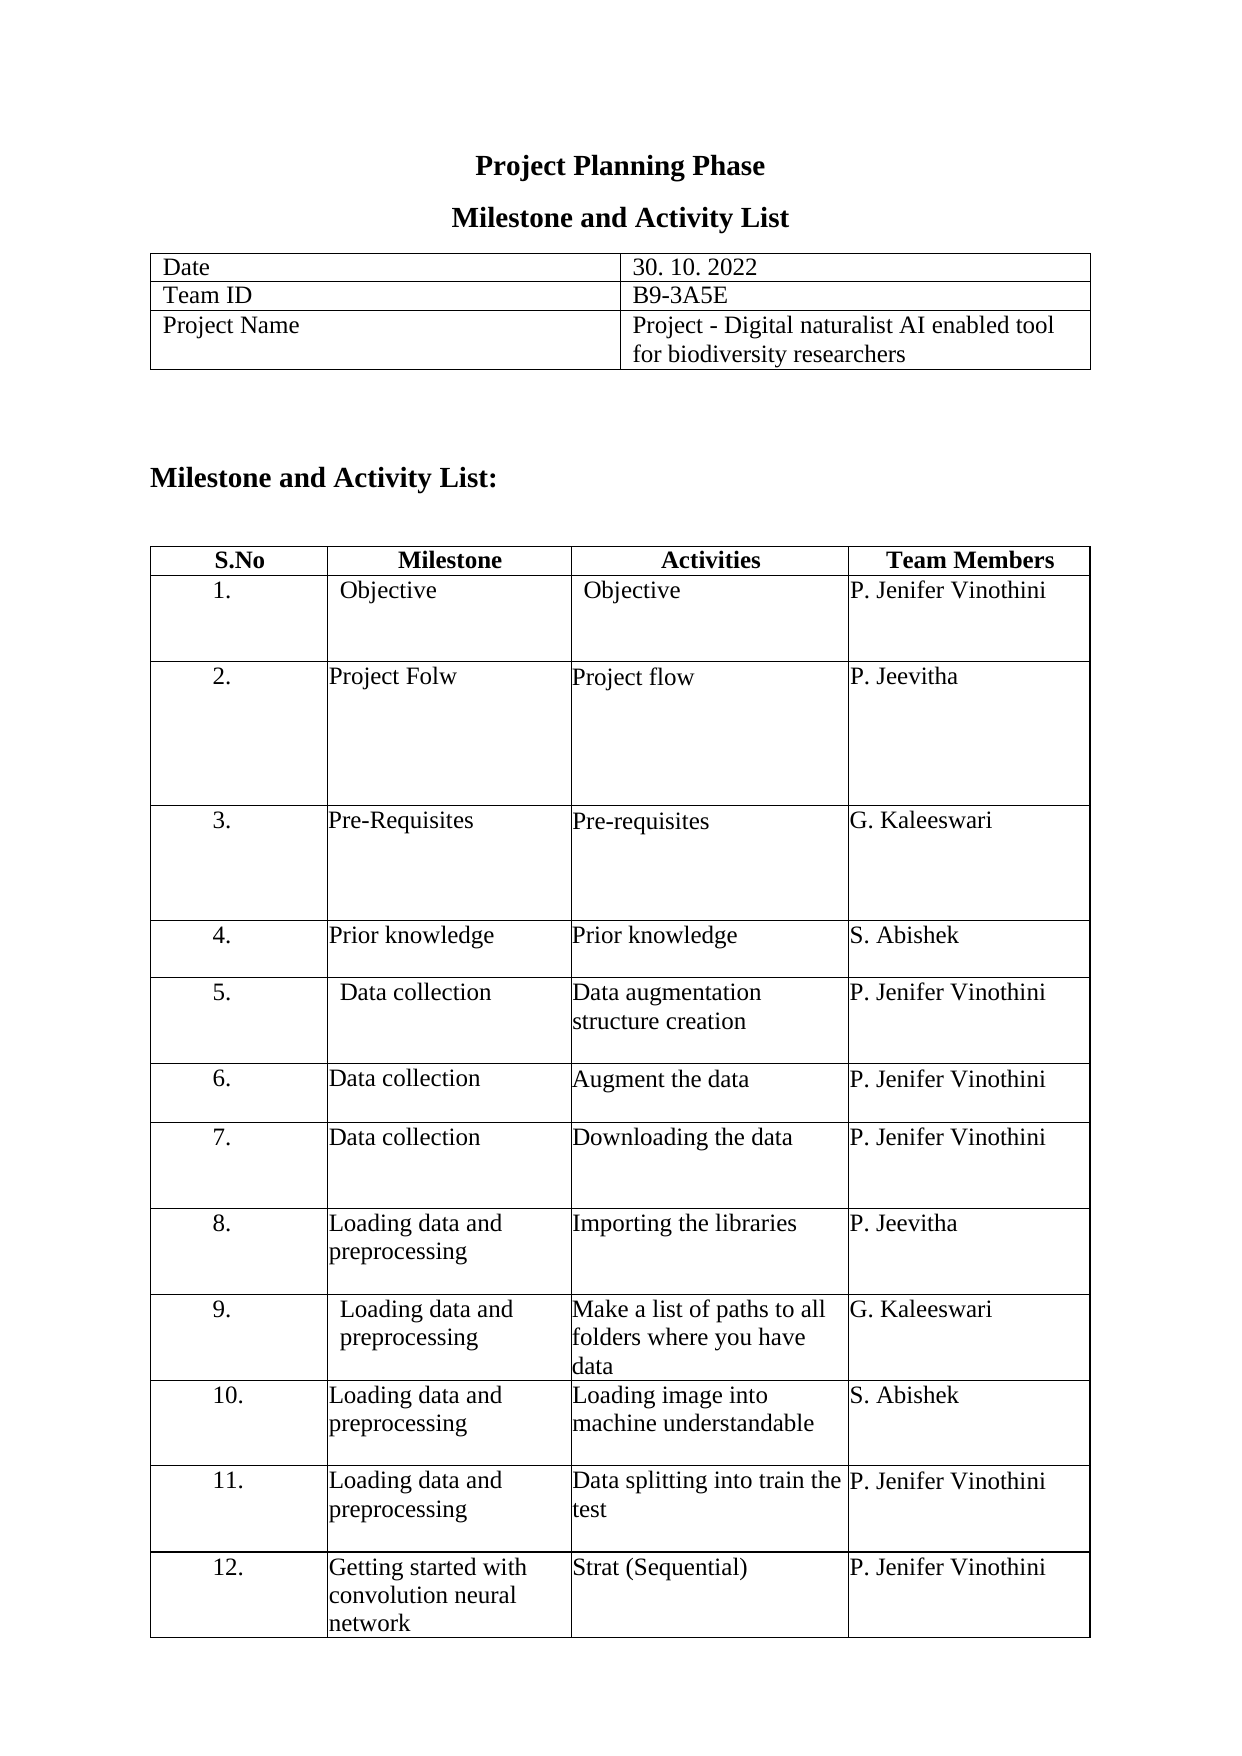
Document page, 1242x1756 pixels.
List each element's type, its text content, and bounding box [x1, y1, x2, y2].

table_cell Data collection [328, 1064, 571, 1122]
table_cell Importing the libraries [572, 1209, 848, 1293]
table_header Milestone [328, 547, 571, 574]
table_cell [328, 1553, 571, 1637]
text Project Planning Phase Milestone and Activity List [451, 148, 884, 234]
table_cell 11. [151, 1466, 327, 1551]
table_cell Make a list of paths to all folders where you have data [572, 1295, 848, 1380]
text Milestone and Activity List: [150, 460, 1117, 493]
table_cell Project Folw [328, 662, 571, 805]
table_cell P. Jenifer Vinothini [849, 1553, 1089, 1637]
table_cell 12. [151, 1553, 327, 1637]
table_cell Loading data and preprocessing [328, 1466, 571, 1551]
table_cell Project Name [151, 311, 620, 368]
table_header Activities [572, 547, 848, 574]
table_header S.No [151, 547, 327, 574]
table_cell 7. [151, 1123, 327, 1208]
table_cell Pre-Requisites [328, 806, 571, 920]
table_cell 3. [151, 806, 327, 920]
table_cell 6. [151, 1064, 327, 1122]
table_cell 2. [151, 662, 327, 805]
table_cell 4. [151, 921, 327, 977]
table_cell Data collection [328, 1123, 571, 1208]
table_cell 10. [151, 1381, 327, 1465]
table_cell 1. [151, 576, 327, 661]
table_cell Strat (Sequential) [572, 1553, 848, 1637]
table_cell S. Abishek [849, 1381, 1089, 1465]
table_header Date [151, 254, 620, 281]
table_cell 8. [151, 1209, 327, 1293]
table_cell P. Jenifer Vinothini [849, 576, 1089, 661]
table_cell Loading image into machine understandable [572, 1381, 848, 1465]
table_cell Augment the data [572, 1064, 848, 1122]
table_cell Data augmentation structure creation [572, 978, 848, 1063]
table_cell P. Jenifer Vinothini [849, 1123, 1089, 1208]
table_cell P. Jenifer Vinothini [849, 978, 1089, 1063]
table_cell Objective [328, 576, 571, 661]
table_cell Data splitting into train the test [572, 1466, 848, 1551]
table_cell Prior knowledge [572, 921, 848, 977]
table_cell Prior knowledge [328, 921, 571, 977]
table_header 30. 10. 2022 [621, 254, 1090, 281]
table_cell S. Abishek [849, 921, 1089, 977]
table_header Team Members [849, 547, 1089, 574]
table_cell Team ID [151, 282, 620, 310]
table_cell Project - Digital naturalist AI enabled tool for biodiversity researchers [621, 311, 1090, 368]
table_cell B9-3A5E [621, 282, 1090, 310]
table_cell Loading data and preprocessing [328, 1209, 571, 1293]
table_cell P. Jeevitha [849, 662, 1089, 805]
table_cell P. Jenifer Vinothini [849, 1466, 1089, 1551]
table_cell Data collection [328, 978, 571, 1063]
table_cell G. Kaleeswari [849, 1295, 1089, 1380]
table_cell Pre-requisites [572, 806, 848, 920]
table_cell Project flow [572, 662, 848, 805]
table_cell G. Kaleeswari [849, 806, 1089, 920]
table_cell Downloading the data [572, 1123, 848, 1208]
table_cell P. Jeevitha [849, 1209, 1089, 1293]
table_cell Objective [572, 576, 848, 661]
table_cell P. Jenifer Vinothini [849, 1064, 1089, 1122]
table_cell 5. [151, 978, 327, 1063]
table_cell Loading data and preprocessing [328, 1295, 571, 1380]
table_cell Loading data and preprocessing [328, 1381, 571, 1465]
table_cell 9. [151, 1295, 327, 1380]
